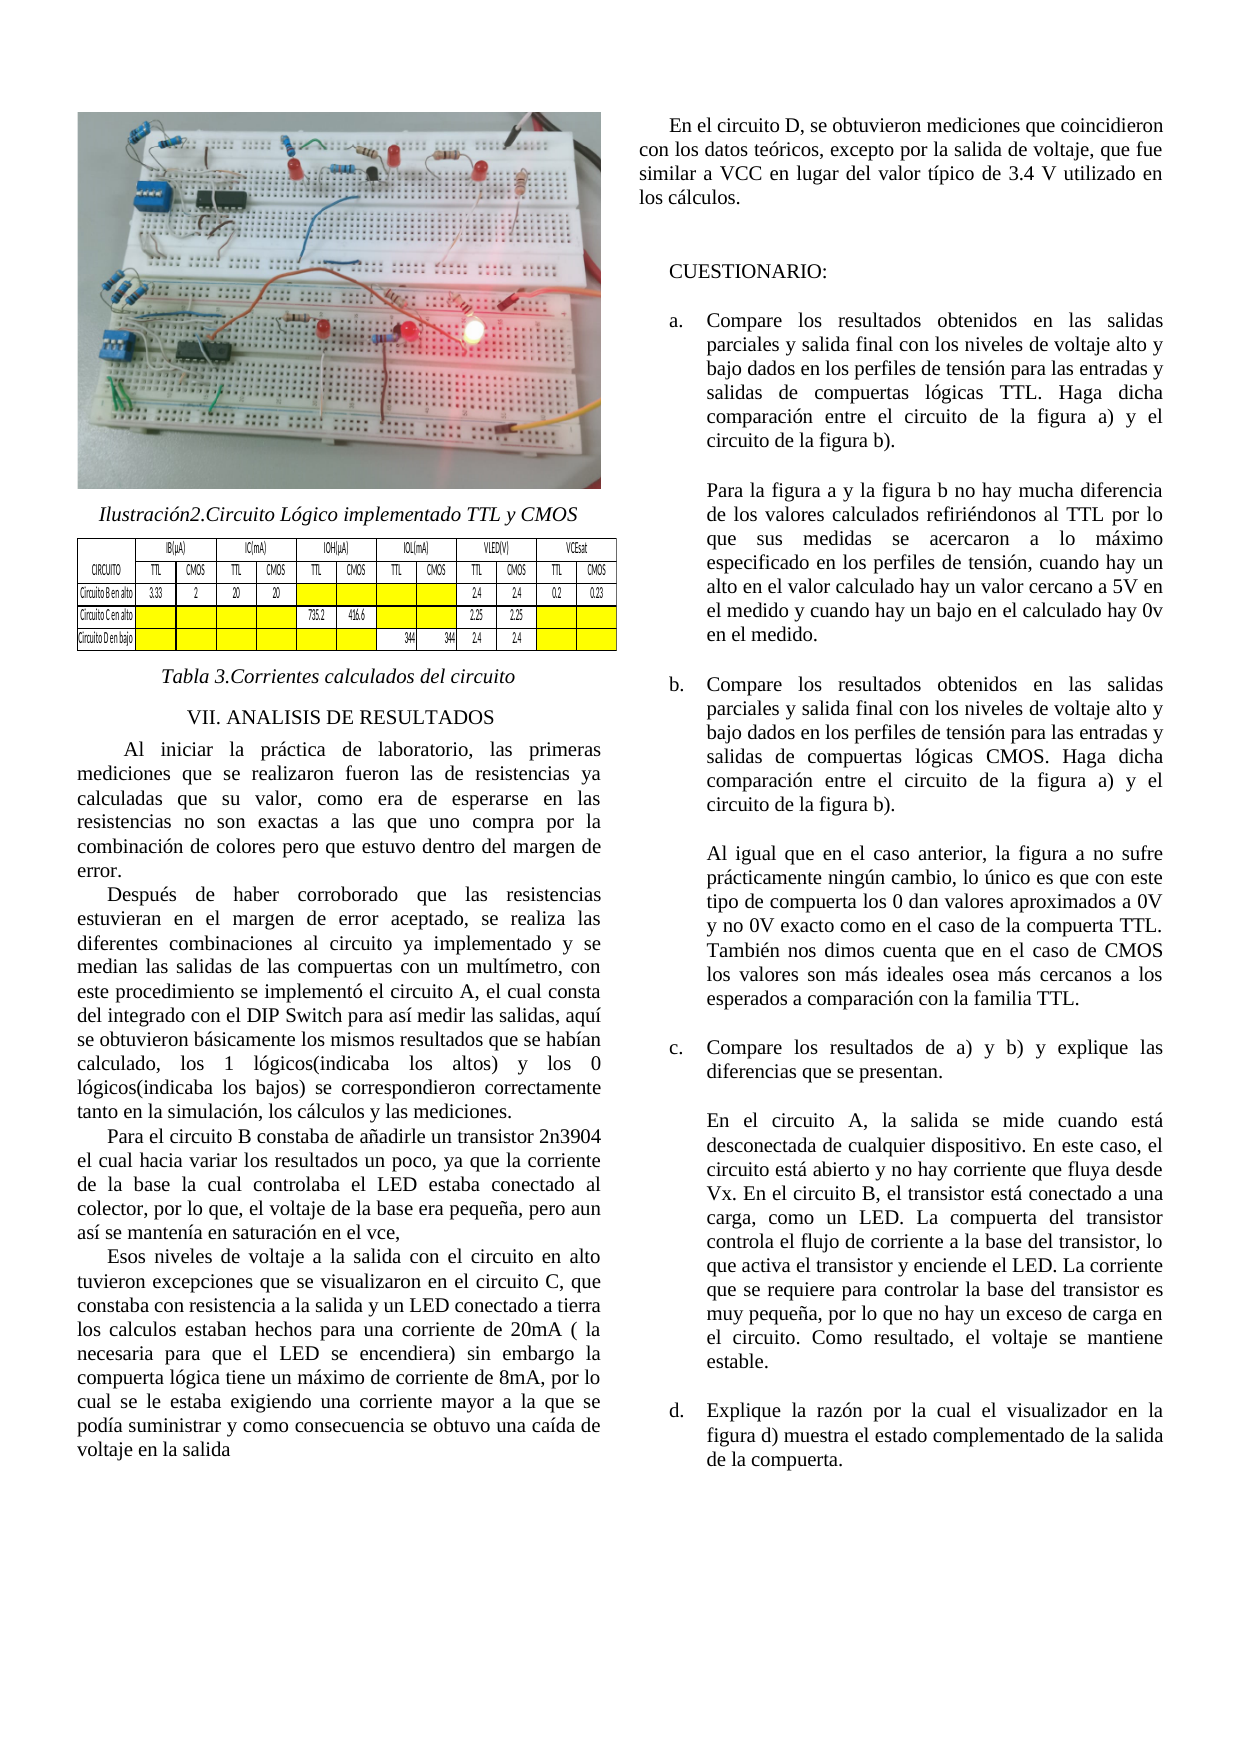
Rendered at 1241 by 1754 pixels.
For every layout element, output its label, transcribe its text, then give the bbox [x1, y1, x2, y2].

text En el circuito A, la salida se mide cuando está desconectada de cualquier dispositivo. En este caso, el circuito está abierto y no hay corriente que fluya desde Vx. En el circuito B, el transistor está conectado a una carga, como un LED. La compuerta del transistor controla el flujo de corriente a la base del transistor, lo que activa el transistor y enciende el LED. La corriente que se requiere para controlar la base del transistor es muy pequeña, por lo que no hay un exceso de carga en el circuito. Como resultado, el voltaje se mantiene estable. [706, 1108, 1163, 1373]
list Compare los resultados obtenidos en las salidas parciales y salida final con los niveles de voltaje alto y bajo dados en los perfiles de tensión para las entradas y salidas de compuertas lógicas CMOS. Haga dicha comparación entre el circuito de la figura a) y el circuito de la figura b). [669, 672, 1163, 816]
text Ilustración2.Circuito Lógico implementado TTL y CMOS [77, 502, 601, 526]
text Tabla 3.Corrientes calculados del circuito [77, 664, 601, 688]
text En el circuito D, se obtuvieron mediciones que coincidieron con los datos teóricos, excepto por la salida de voltaje, que fue similar a VCC en lugar del valor típico de 3.4 V utilizado en los cálculos. [639, 112, 1163, 209]
text CUESTIONARIO: [639, 259, 1163, 283]
list Explique la razón por la cual el visualizador en la figura d) muestra el estado complementado de la salida de la compuerta. [669, 1398, 1163, 1471]
text Al igual que en el caso anterior, la figura a no sufre prácticamente ningún cambio, lo único es que con este tipo de compuerta los 0 dan valores aproximados a 0V y no 0V exacto como en el caso de la compuerta TTL. También nos dimos cuenta que en el caso de CMOS los valores son más ideales osea más cercanos a los esperados a comparación con la familia TTL. [706, 841, 1163, 1010]
list Compare los resultados de a) y b) y explique las diferencias que se presentan. [669, 1035, 1163, 1083]
text Para el circuito B constaba de añadirle un transistor 2n3904 el cual hacia variar los resultados un poco, ya que la corriente de la base la cual controlaba el LED estaba conectado al colector, por lo que, el voltaje de la base era pequeña, pero aun así se mantenía en saturación en el vce, [77, 1123, 601, 1244]
list Compare los resultados obtenidos en las salidas parciales y salida final con los niveles de voltaje alto y bajo dados en los perfiles de tensión para las entradas y salidas de compuertas lógicas TTL. Haga dicha comparación entre el circuito de la figura a) y el circuito de la figura b). [669, 308, 1163, 452]
picture [77, 112, 601, 489]
text Al iniciar la práctica de laboratorio, las primeras mediciones que se realizaron fueron las de resistencias ya calculadas que su valor, como era de esperarse en las resistencias no son exactas a las que uno compra por la combinación de colores pero que estuvo dentro del margen de error. [77, 737, 601, 882]
text Para la figura a y la figura b no hay mucha diferencia de los valores calculados refiriéndonos al TTL por lo que sus medidas se acercaron a lo máximo especificado en los perfiles de tensión, cuando hay un alto en el valor calculado hay un valor cercano a 5V en el medido y cuando hay un bajo en el calculado hay 0v en el medido. [706, 478, 1163, 646]
text Después de haber corroborado que las resistencias estuvieran en el margen de error aceptado, se realiza las diferentes combinaciones al circuito ya implementado y se median las salidas de las compuertas con un multímetro, con este procedimiento se implementó el circuito A, el cual consta del integrado con el DIP Switch para así medir las salidas, aquí se obtuvieron básicamente los mismos resultados que se habían calculado, los 1 lógicos(indicaba los altos) y los 0 lógicos(indicaba los bajos) se correspondieron correctamente tanto en la simulación, los cálculos y las mediciones. [77, 882, 601, 1123]
text Esos niveles de voltaje a la salida con el circuito en alto tuvieron excepciones que se visualizaron en el circuito C, que constaba con resistencia a la salida y un LED conectado a tierra los calculos estaban hechos para una corriente de 20mA ( la necesaria para que el LED se encendiera) sin embargo la compuerta lógica tiene un máximo de corriente de 8mA, por lo cual se le estaba exigiendo una corriente mayor a la que se podía suministrar y como consecuencia se obtuvo una caída de voltaje en la salida [77, 1244, 601, 1461]
subtitle ANALISIS DE RESULTADOS [77, 705, 601, 729]
